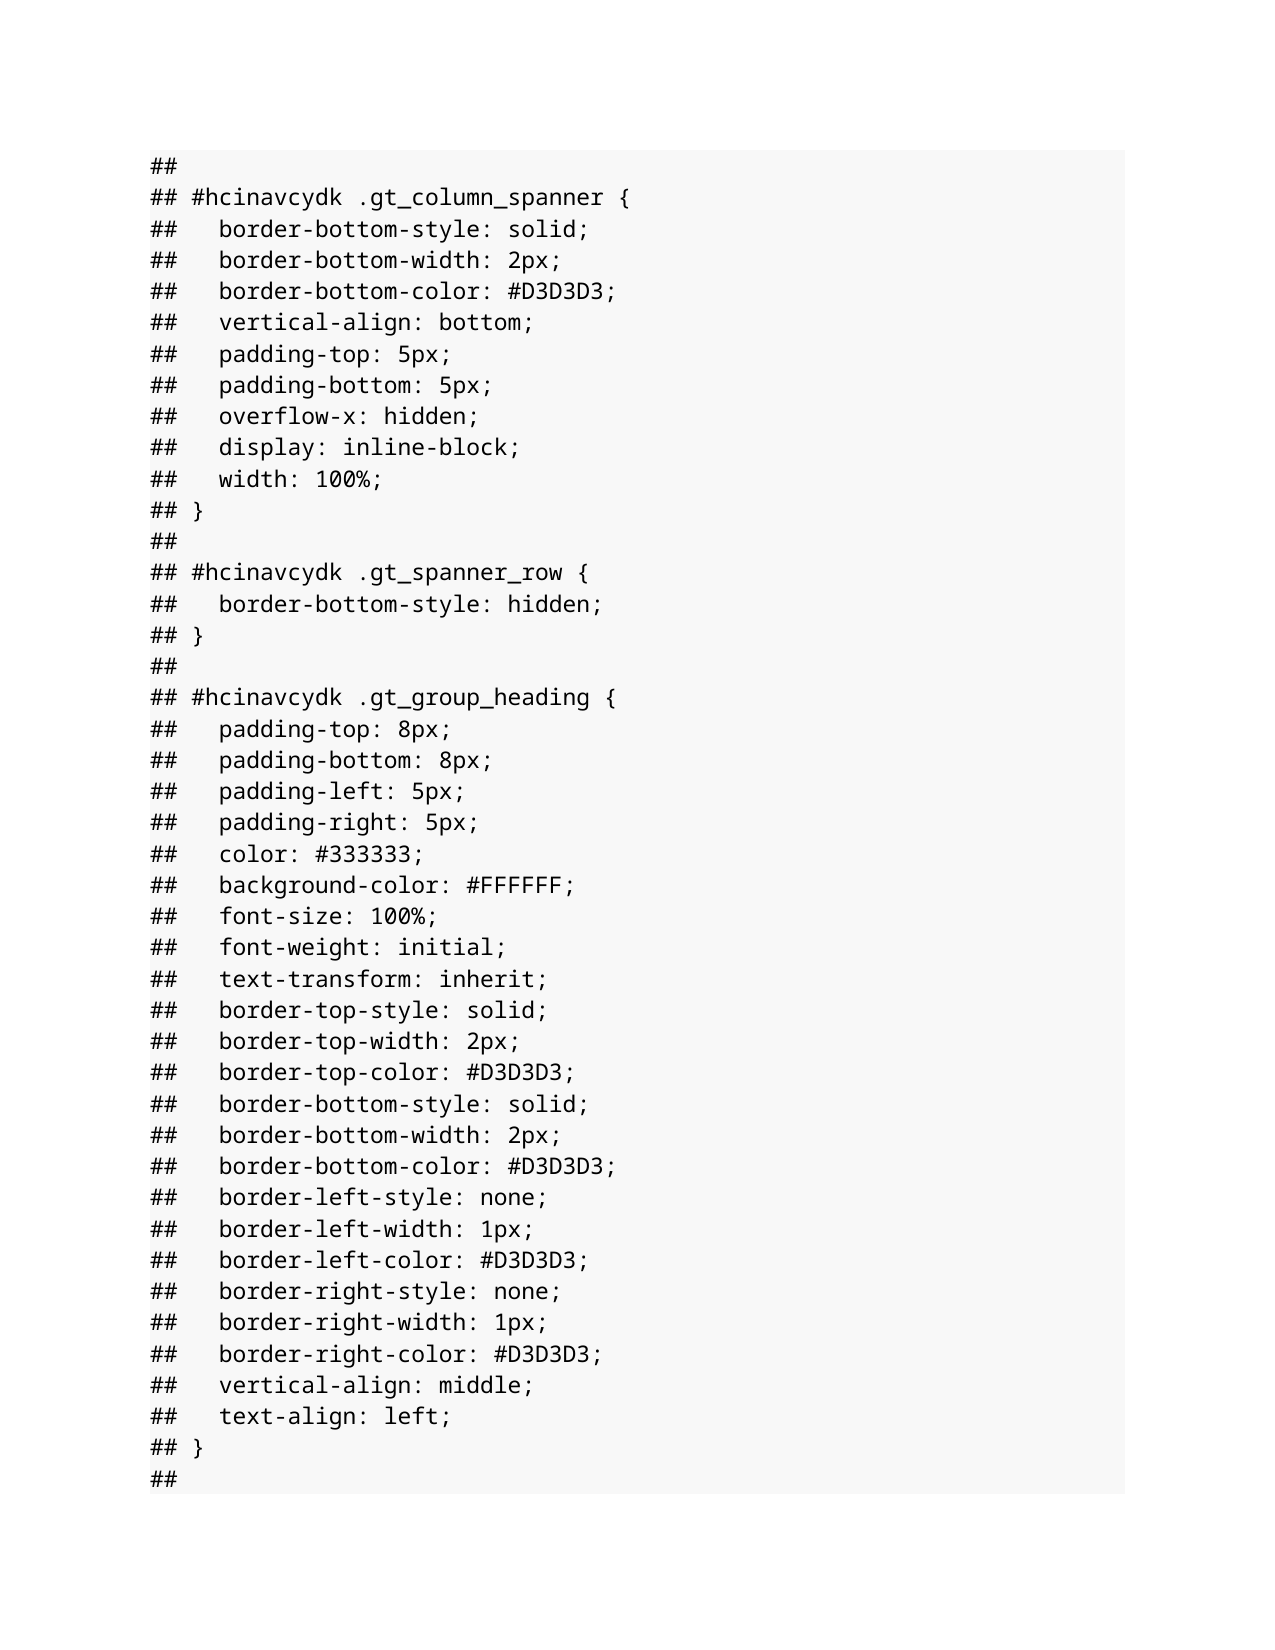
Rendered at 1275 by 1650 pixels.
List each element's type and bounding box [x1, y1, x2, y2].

text [150, 150, 1125, 1494]
